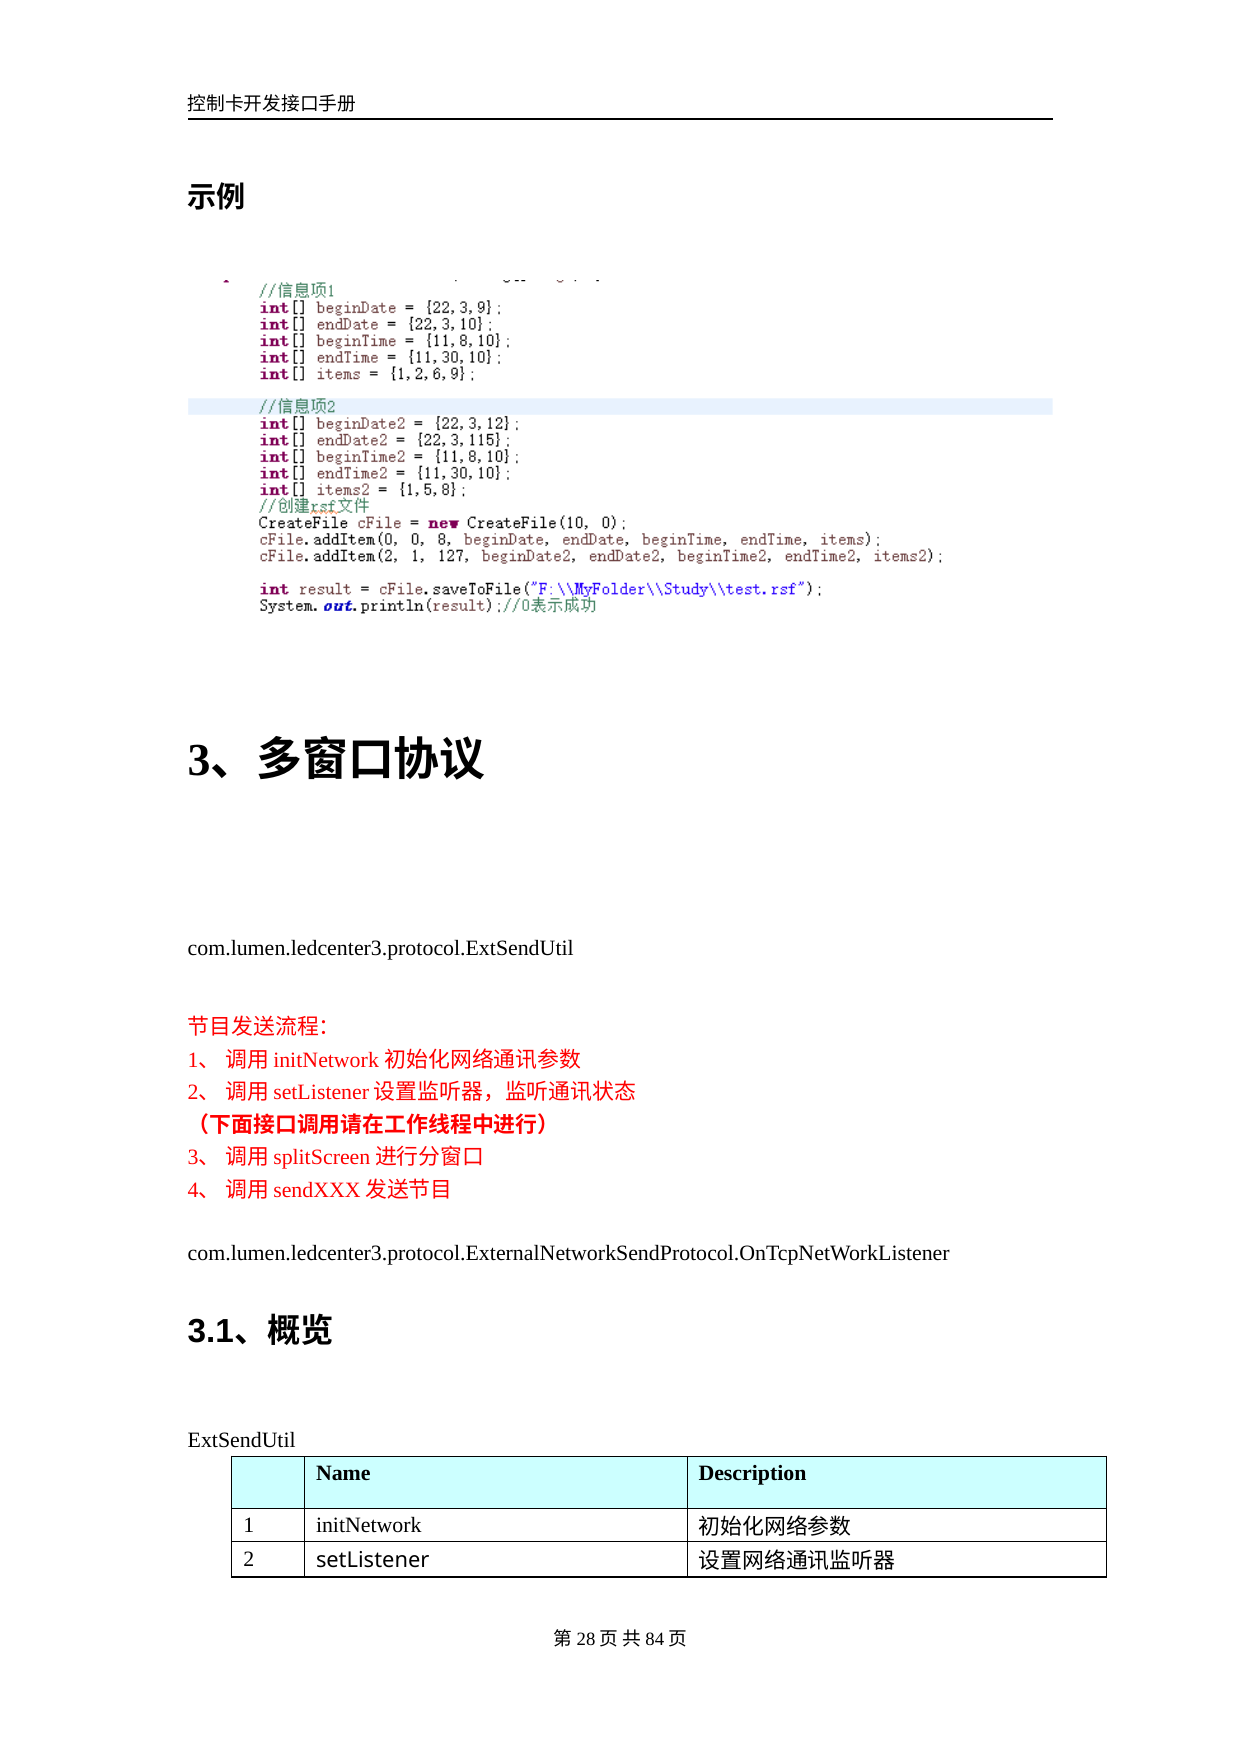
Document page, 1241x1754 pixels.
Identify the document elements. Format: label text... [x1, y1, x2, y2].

table_header [232, 1457, 304, 1508]
table_cell 设置网络通讯监听器 [688, 1542, 1106, 1576]
subtitle com.lumen.ledcenter3.protocol.ExtSendUtil [187, 931, 1053, 963]
text （下面接口调用请在工作线程中进行） [187, 1106, 1053, 1139]
list 调用sendXXX发送节目 [187, 1171, 1053, 1204]
table_cell 1 [232, 1509, 304, 1541]
table_cell 初始化网络参数 [688, 1509, 1106, 1541]
table_header Description [688, 1457, 1106, 1508]
table_header Name [305, 1457, 687, 1508]
text 节目发送流程： [187, 1009, 1053, 1041]
table_cell 2 [232, 1542, 304, 1576]
list 调用initNetwork 初始化网络通讯参数 [187, 1041, 1053, 1074]
subtitle 3、多窗口协议 [187, 706, 1053, 804]
subtitle 示例 [187, 162, 1053, 227]
text com.lumen.ledcenter3.protocol.ExternalNetworkSendProtocol.OnTcpNetWorkListener [187, 1236, 1053, 1269]
list 调用splitScreen进行分窗口 [187, 1139, 1053, 1171]
subtitle 3.1、概览 [187, 1296, 1053, 1361]
table_cell setListener [305, 1542, 687, 1576]
list 调用setListener设置监听器，监听通讯状态 [187, 1074, 1053, 1106]
picture [187, 280, 1053, 639]
table_cell initNetwork [305, 1509, 687, 1541]
text ExtSendUtil [187, 1423, 1053, 1456]
